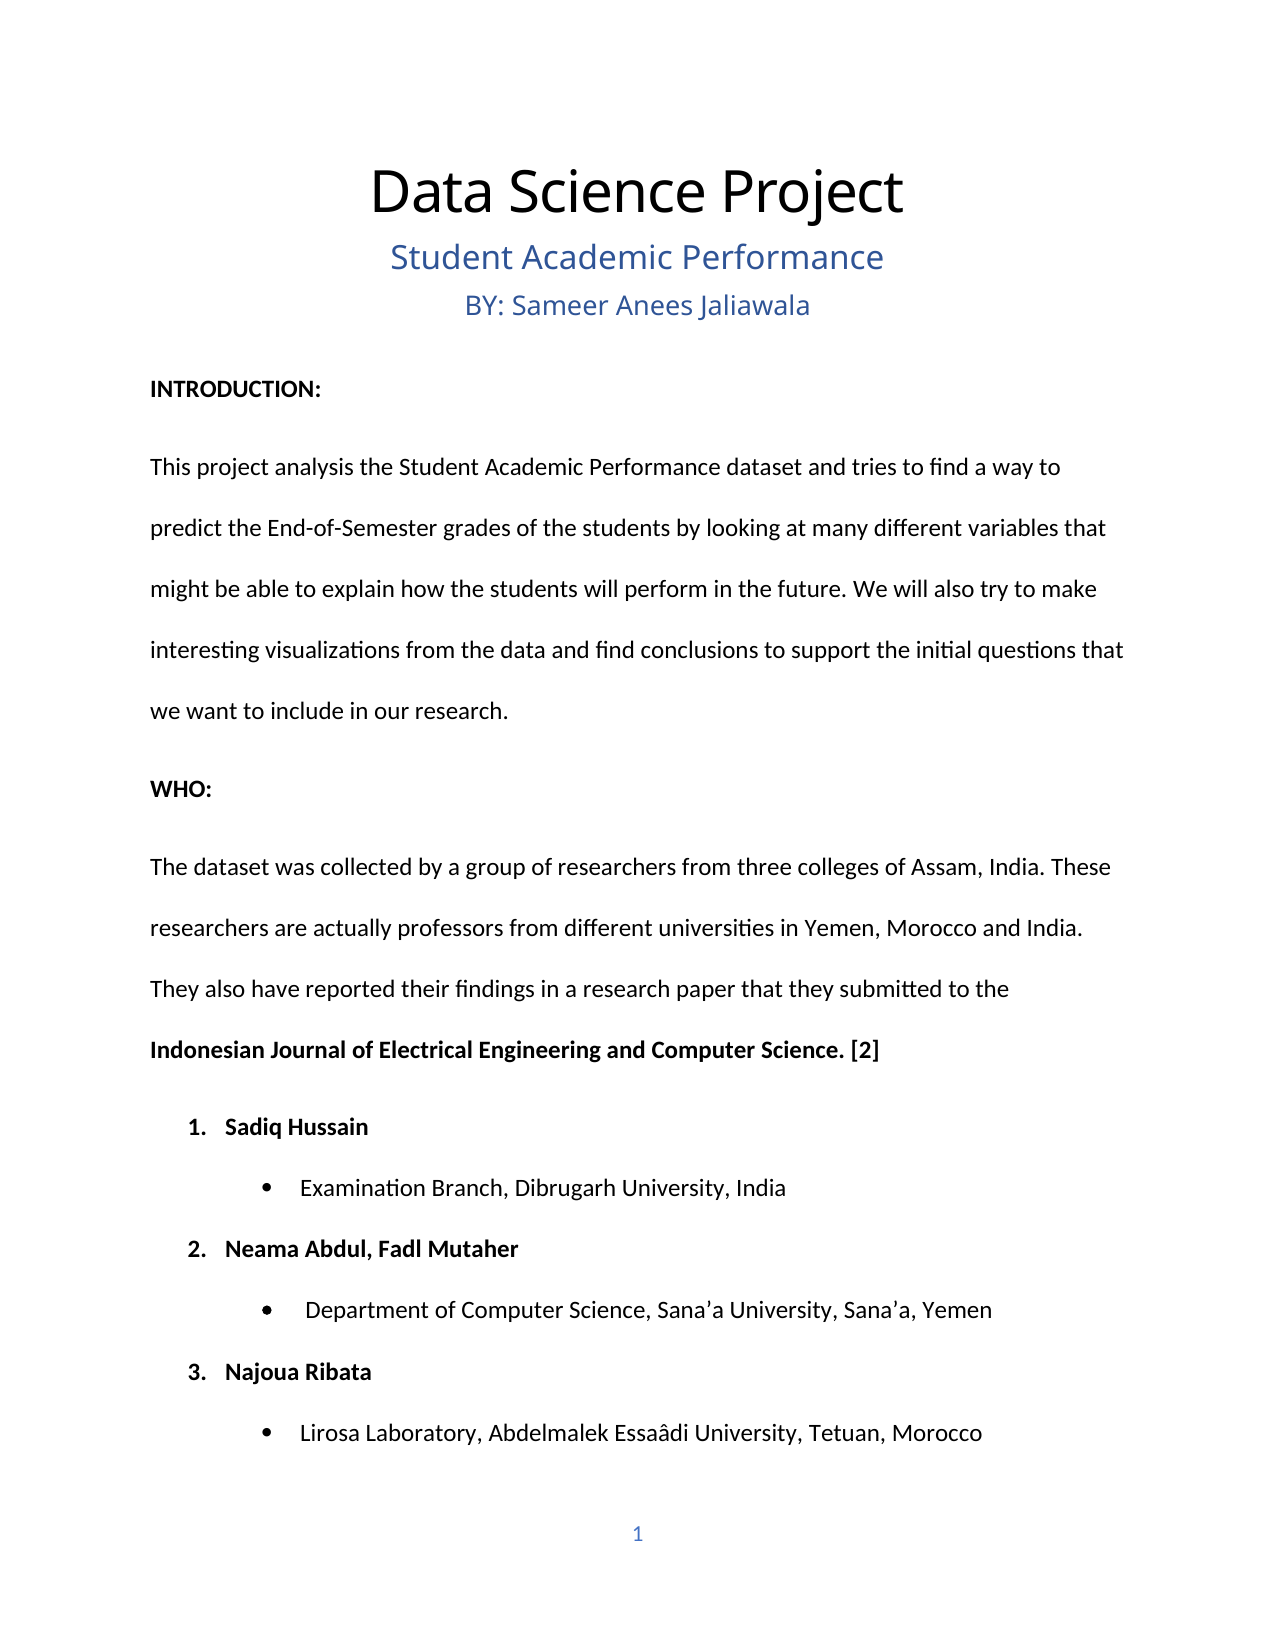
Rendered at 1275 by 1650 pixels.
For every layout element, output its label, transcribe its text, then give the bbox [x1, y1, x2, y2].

list Examination Branch, Dibrugarh University, India [262, 1173, 1125, 1203]
list Najoua Ribata [187, 1356, 1125, 1386]
subtitle BY: Sameer Anees Jaliawala [150, 287, 1125, 324]
list Lirosa Laboratory, Abdelmalek Essaâdi University, Tetuan, Morocco [262, 1417, 1125, 1447]
text The dataset was collected by a group of researchers from three colleges of Assam, India. These researchers are actually professors from different universities in Yemen, Morocco and India. They also have reported their findings in a research paper that they submitted to the Indonesian Journal of Electrical Engineering and Computer Science. [2] [150, 851, 1125, 1064]
text This project analysis the Student Academic Performance dataset and tries to find a way to predict the End-of-Semester grades of the students by looking at many different variables that might be able to explain how the students will perform in the future. We will also try to make interesting visualizations from the data and find conclusions to support the initial questions that we want to include in our research. [150, 451, 1125, 726]
title Data Science Project [150, 150, 1125, 229]
text WHO: [150, 773, 1125, 803]
subtitle Student Academic Performance [150, 234, 1125, 279]
list Sadiq Hussain [187, 1112, 1125, 1142]
list Neama Abdul, Fadl Mutaher [187, 1234, 1125, 1264]
text Introduction: [150, 373, 1125, 404]
list Department of Computer Science, Sana’a University, Sana’a, Yemen [262, 1295, 1125, 1325]
